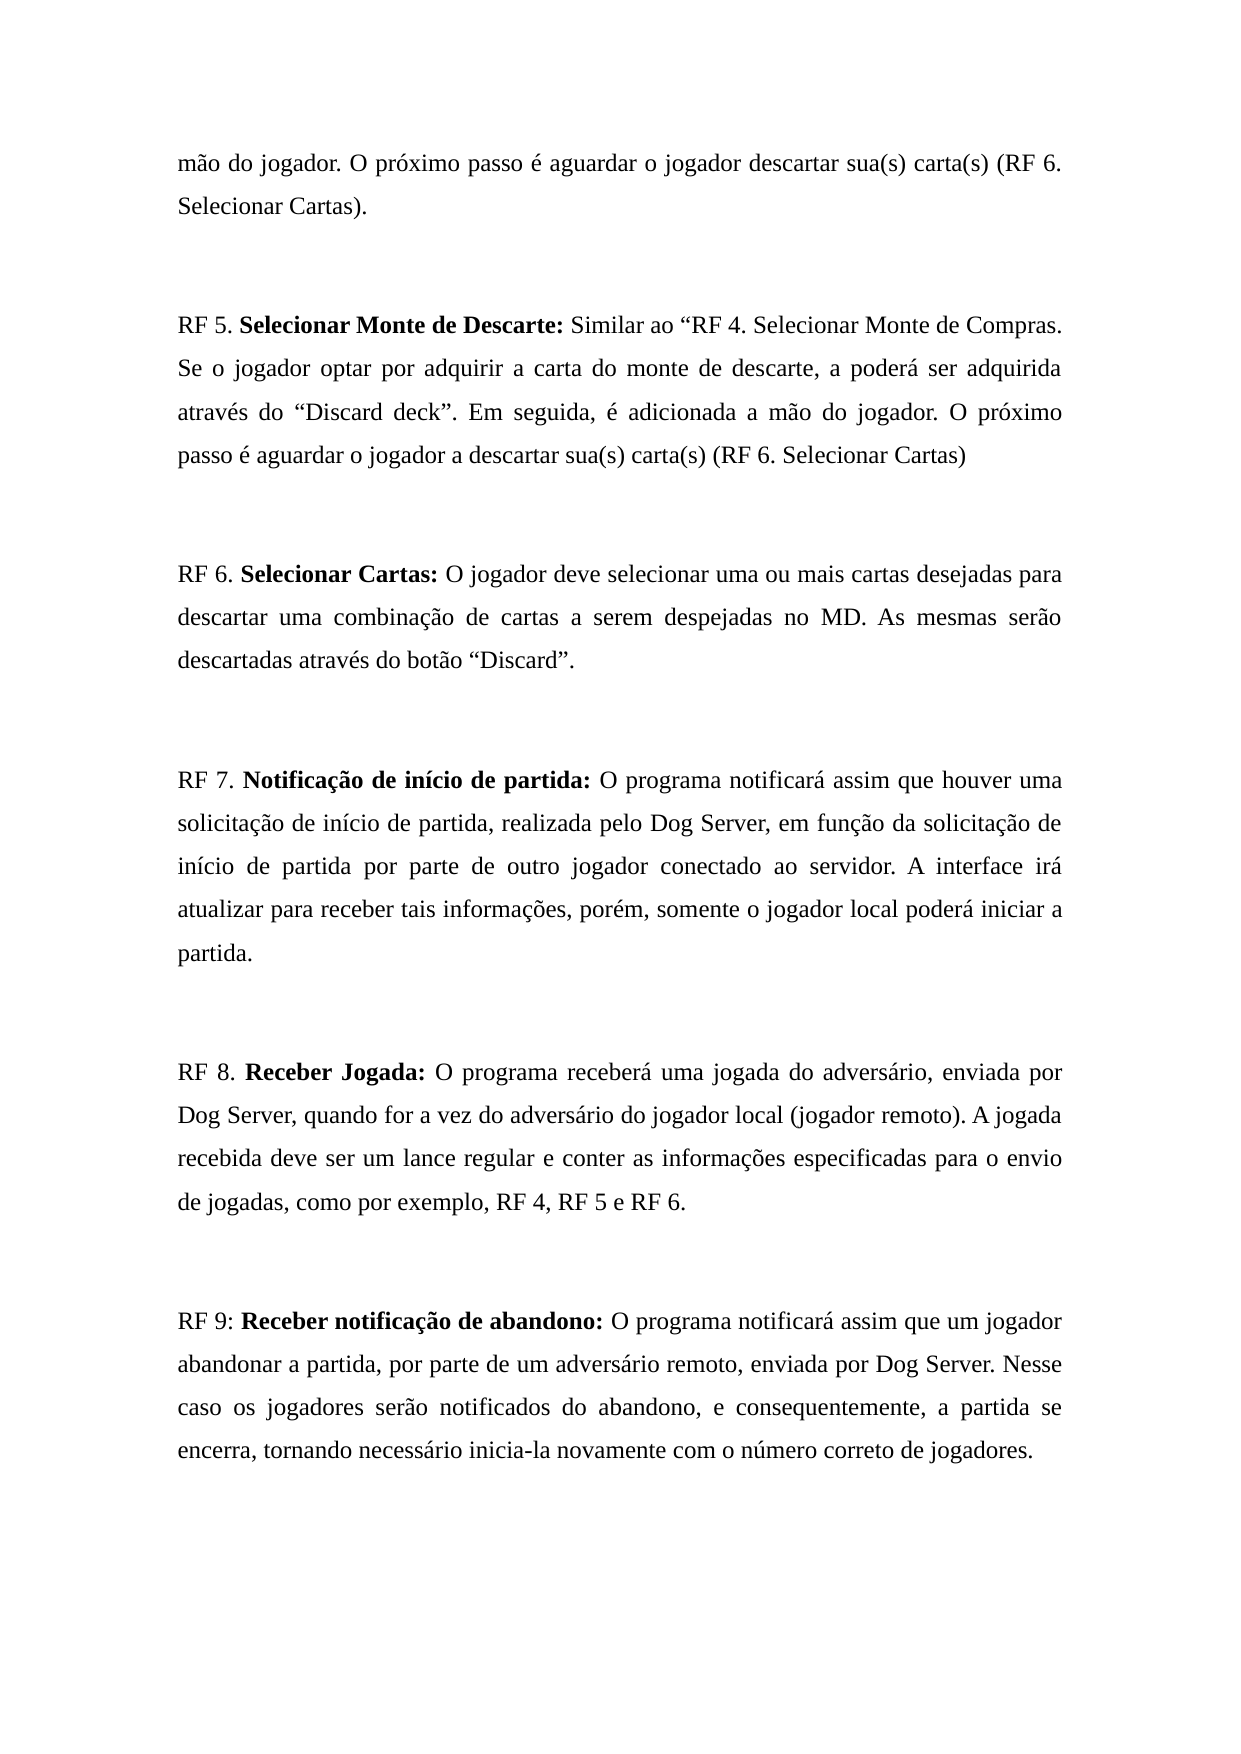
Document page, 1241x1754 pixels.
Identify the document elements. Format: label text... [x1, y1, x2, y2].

text RF 9: Receber notificação de abandono: O programa notificará assim que um jogador abandonar a partida, por parte de um adversário remoto, enviada por Dog Server. Nesse caso os jogadores serão notificados do abandono, e consequentemente, a partida se encerra, tornando necessário inicia-la novamente com o número correto de jogadores. [177, 1306, 1063, 1464]
text RF 7. Notificação de início de partida: O programa notificará assim que houver uma solicitação de início de partida, realizada pelo Dog Server, em função da solicitação de início de partida por parte de outro jogador conectado ao servidor. A interface irá atualizar para receber tais informações, porém, somente o jogador local poderá iniciar a partida. [177, 765, 1063, 966]
text RF 5. Selecionar Monte de Descarte: Similar ao “RF 4. Selecionar Monte de Compras. Se o jogador optar por adquirir a carta do monte de descarte, a poderá ser adquirida através do “Discard deck”. Em seguida, é adicionada a mão do jogador. O próximo passo é aguardar o jogador a descartar sua(s) carta(s) (RF 6. Selecionar Cartas) [177, 310, 1063, 468]
text RF 8. Receber Jogada: O programa receberá uma jogada do adversário, enviada por Dog Server, quando for a vez do adversário do jogador local (jogador remoto). A jogada recebida deve ser um lance regular e conter as informações especificadas para o envio de jogadas, como por exemplo, RF 4, RF 5 e RF 6. [177, 1057, 1063, 1215]
text RF 6. Selecionar Cartas: O jogador deve selecionar uma ou mais cartas desejadas para descartar uma combinação de cartas a serem despejadas no MD. As mesmas serão descartadas através do botão “Discard”. [177, 559, 1063, 674]
